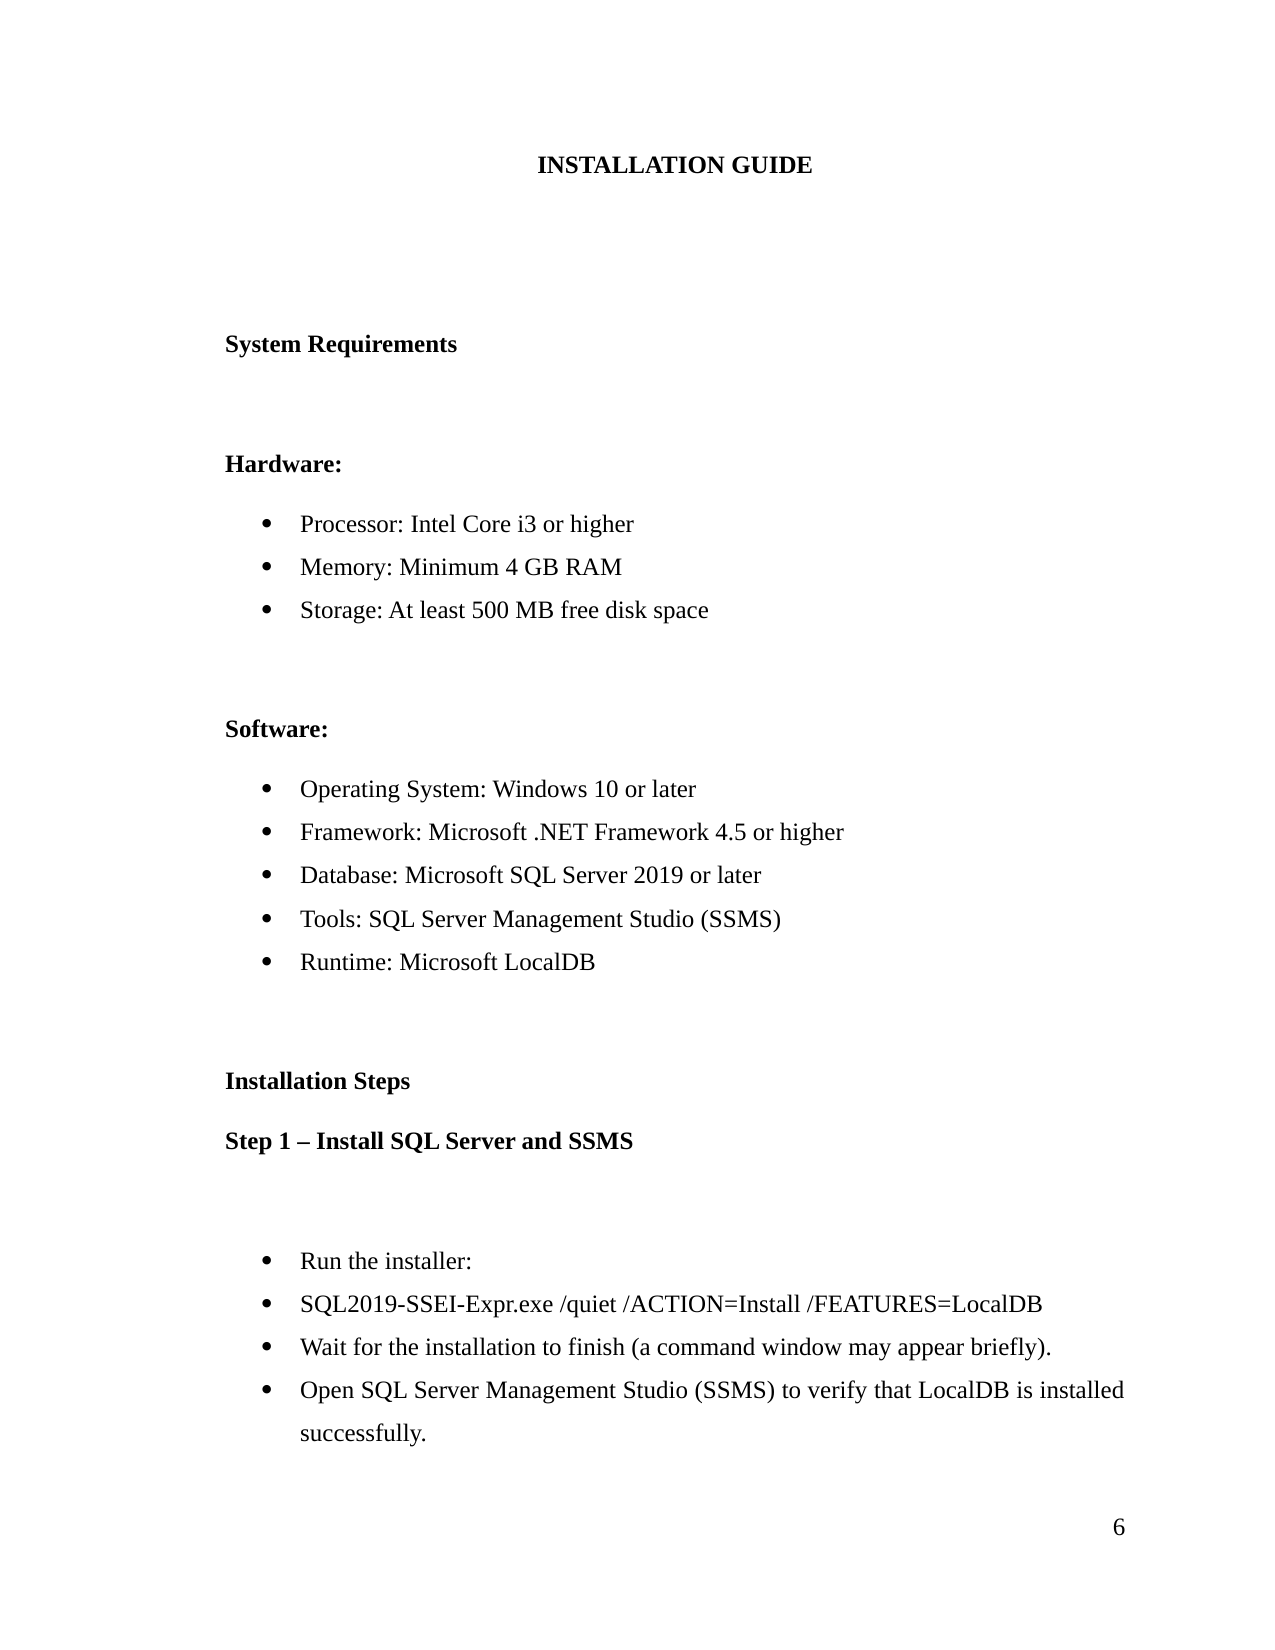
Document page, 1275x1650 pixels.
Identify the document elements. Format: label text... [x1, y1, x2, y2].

list Tools: SQL Server Management Studio (SSMS) [262, 904, 1125, 932]
text Software: [225, 714, 1125, 743]
text INSTALLATION GUIDE [225, 150, 1125, 179]
list Storage: At least 500 MB free disk space [262, 595, 1125, 624]
list Runtime: Microsoft LocalDB [262, 947, 1125, 976]
list Operating System: Windows 10 or later [262, 774, 1125, 803]
list Processor: Intel Core i3 or higher [262, 509, 1125, 537]
text Step 1 – Install SQL Server and SSMS [225, 1126, 1125, 1155]
list Memory: Minimum 4 GB RAM [262, 552, 1125, 581]
list SQL2019-SSEI-Expr.exe /quiet /ACTION=Install /FEATURES=LocalDB [262, 1289, 1125, 1318]
text System Requirements [225, 329, 1125, 358]
list Run the installer: [262, 1246, 1125, 1274]
list Database: Microsoft SQL Server 2019 or later [262, 861, 1125, 889]
list Framework: Microsoft .NET Framework 4.5 or higher [262, 817, 1125, 846]
text Installation Steps [225, 1066, 1125, 1095]
text Hardware: [225, 449, 1125, 478]
list Wait for the installation to finish (a command window may appear briefly). [262, 1332, 1125, 1361]
list Open SQL Server Management Studio (SSMS) to verify that LocalDB is installed successfully. [262, 1375, 1125, 1447]
